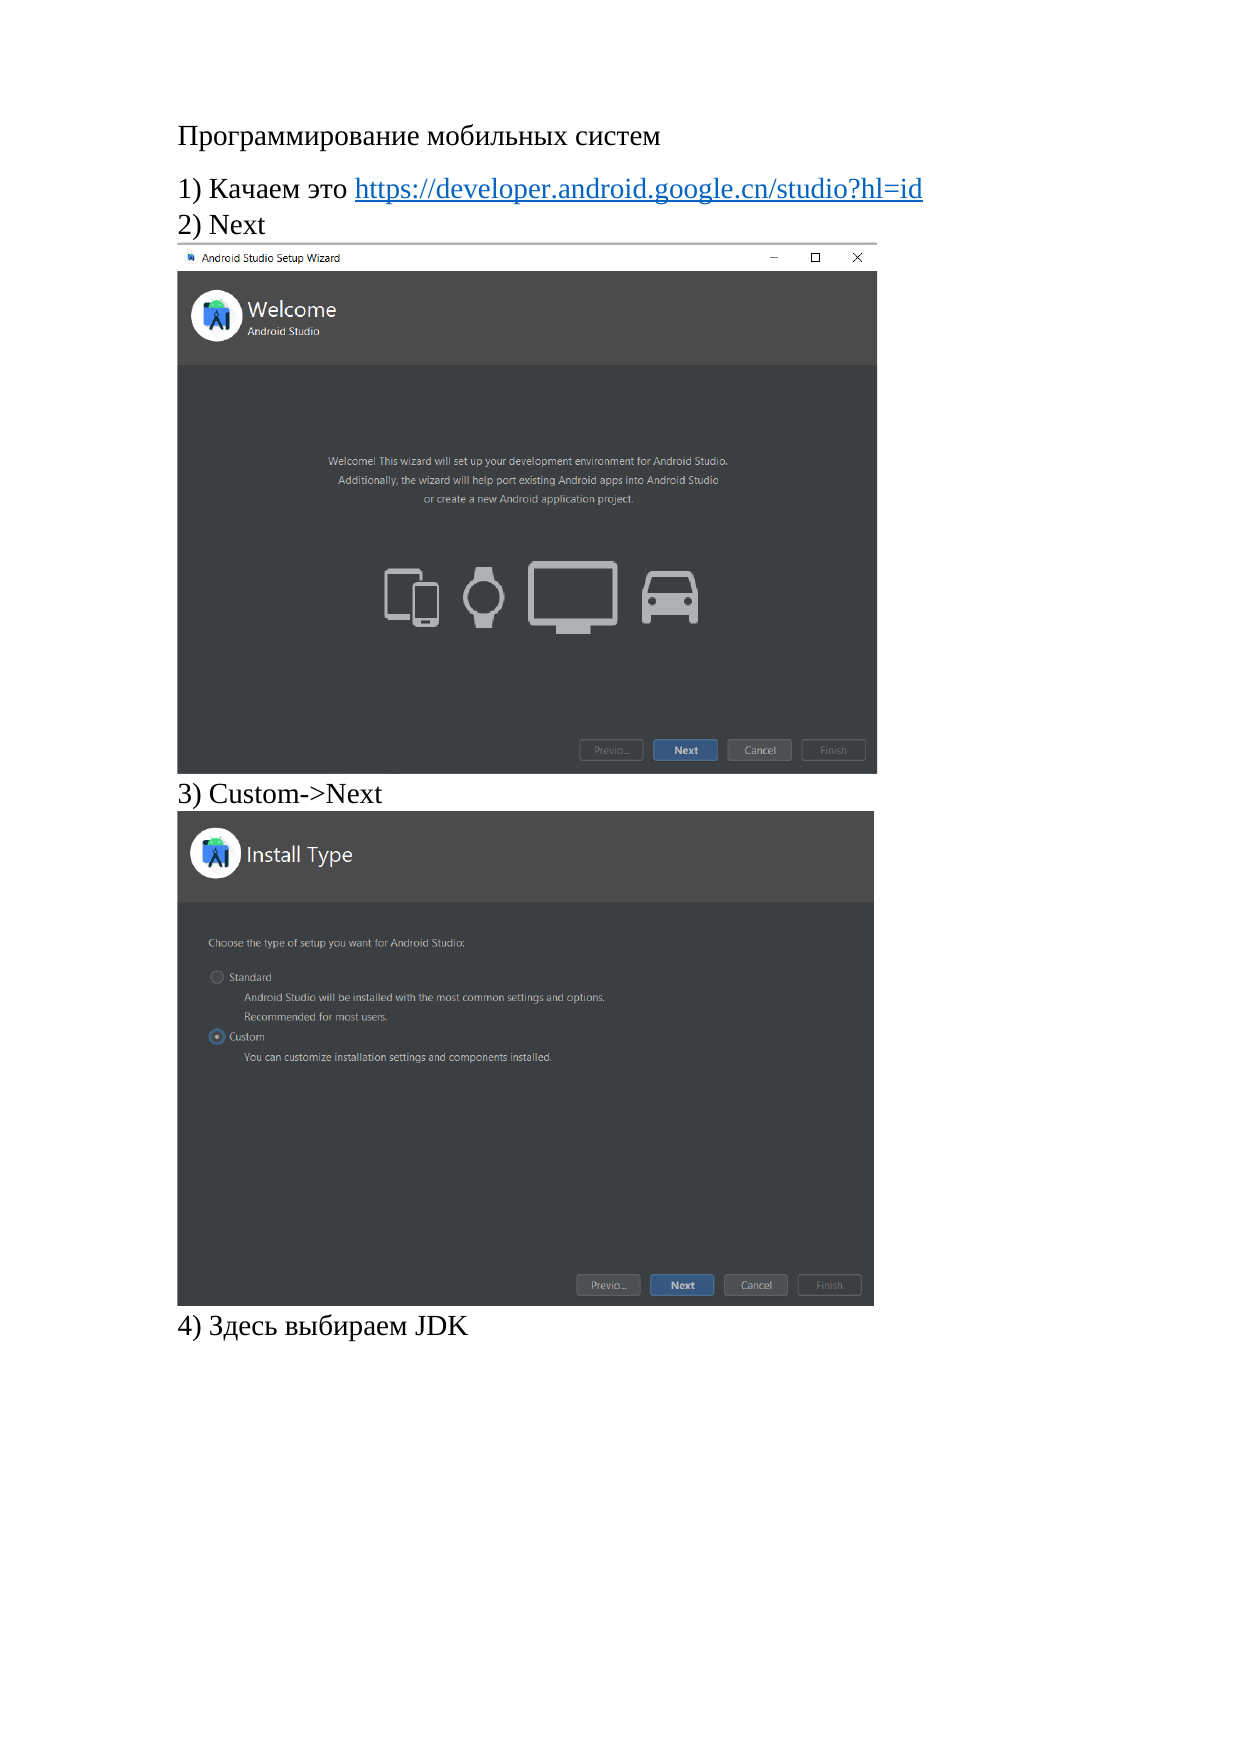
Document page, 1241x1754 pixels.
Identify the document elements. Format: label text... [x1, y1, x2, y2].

picture [177, 811, 874, 1306]
picture [177, 242, 878, 774]
list Здесь выбираем JDK [177, 1308, 1152, 1341]
text Программирование мобильных систем [177, 118, 1152, 152]
list Качаем это https://developer.android.google.cn/studio?hl=id [177, 171, 1152, 204]
